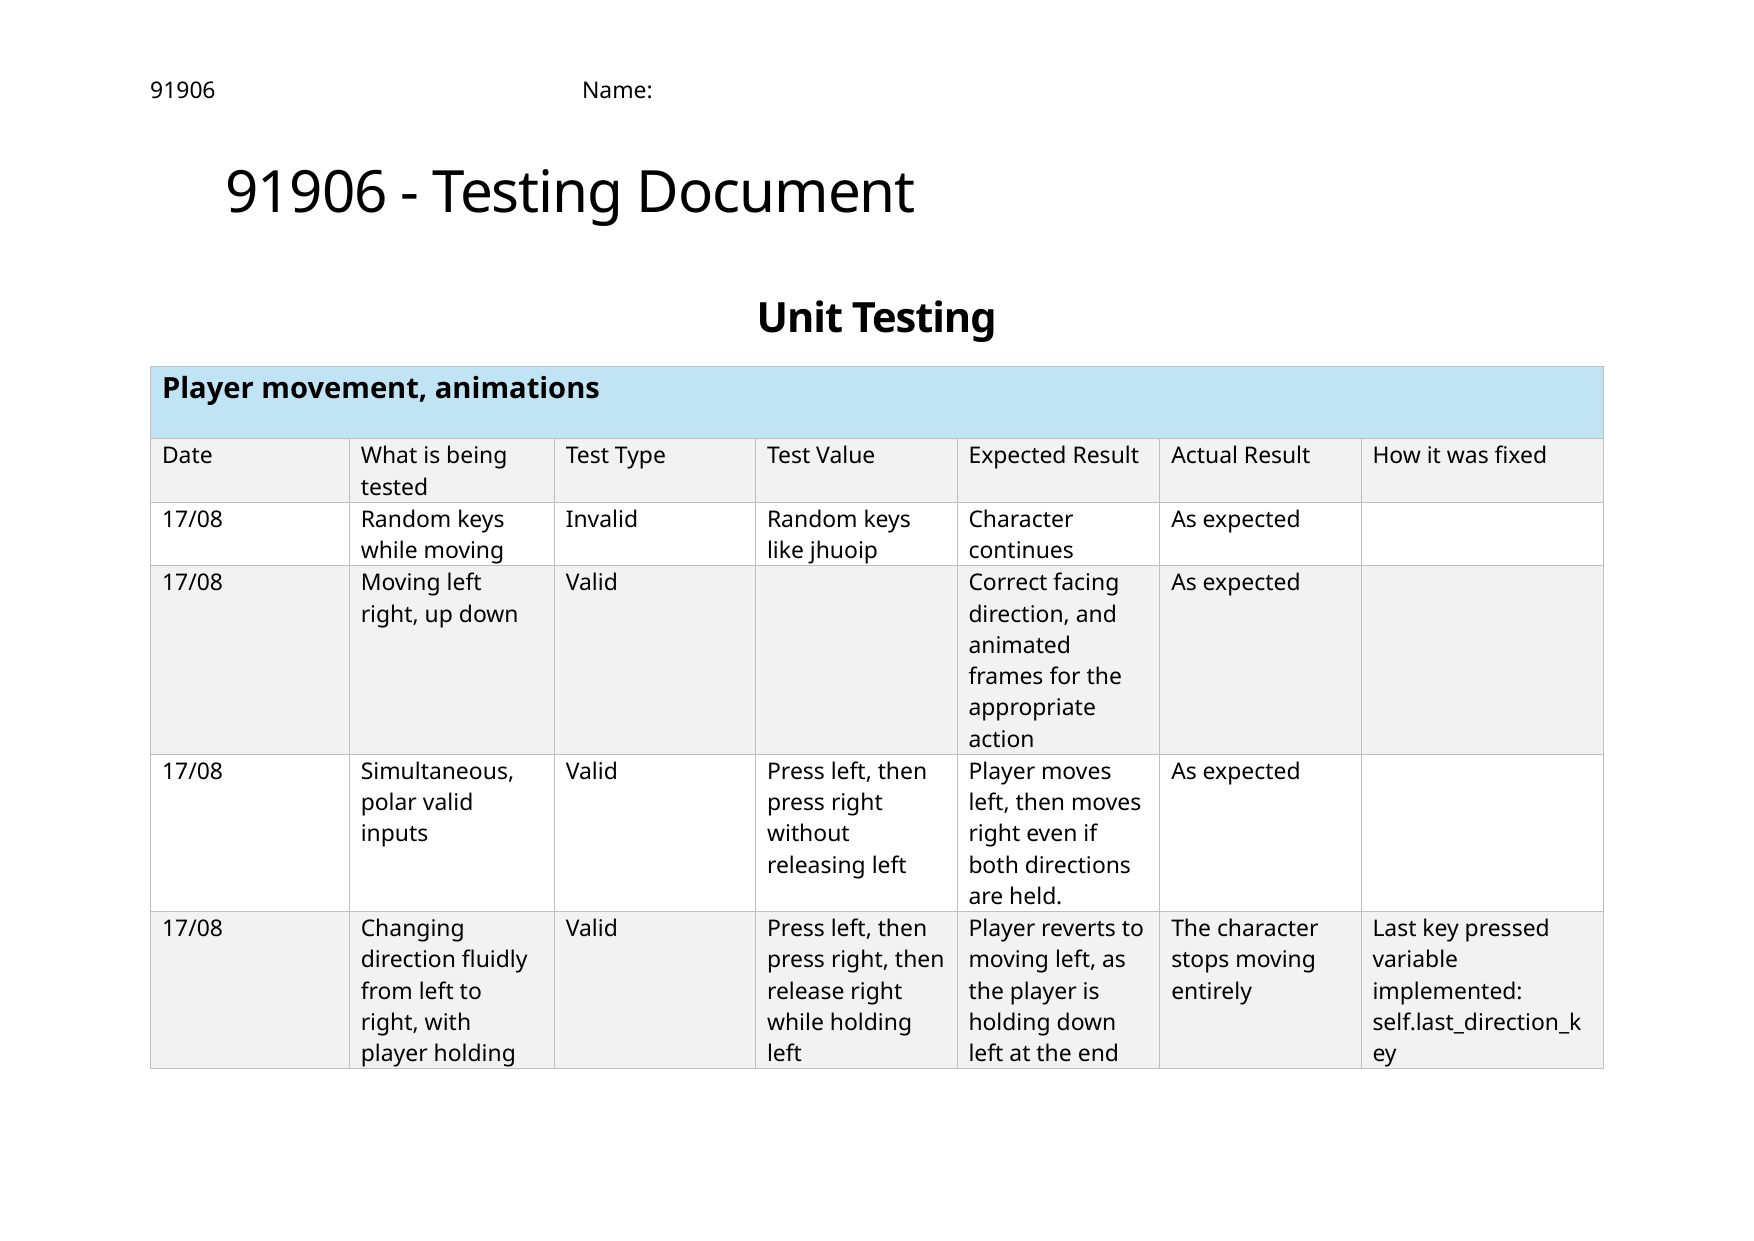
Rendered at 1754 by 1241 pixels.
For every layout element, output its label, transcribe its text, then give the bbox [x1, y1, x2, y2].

table_cell Random keys like jhuoip [756, 503, 957, 565]
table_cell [350, 912, 554, 1068]
table_cell [1362, 503, 1603, 565]
title 91906 - Testing Document [150, 150, 1604, 229]
table_cell Date [151, 439, 349, 502]
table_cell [1362, 912, 1603, 1068]
table_cell [1362, 566, 1603, 754]
table_cell Actual Result [1160, 439, 1361, 502]
table_cell Test Type [555, 439, 755, 502]
table_cell As expected [1160, 566, 1361, 754]
table_header Player movement, animations [151, 367, 1603, 438]
table_cell How it was fixed [1362, 439, 1603, 502]
table_cell [1362, 755, 1603, 911]
table_cell [756, 566, 957, 754]
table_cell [1160, 912, 1361, 1068]
table_cell 17/08 [151, 566, 349, 754]
table_cell Character continues [958, 503, 1159, 565]
table_cell Moving left right, up down [350, 566, 554, 754]
table_cell What is being tested [350, 439, 554, 502]
table_cell Player moves left, then moves right even if both directions are held. [958, 755, 1159, 911]
table_cell 17/08 [151, 912, 349, 1068]
table_cell 17/08 [151, 755, 349, 911]
table_cell Valid [555, 566, 755, 754]
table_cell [958, 912, 1159, 1068]
table_cell Valid [555, 912, 755, 1068]
table_cell As expected [1160, 503, 1361, 565]
table_cell Valid [555, 755, 755, 911]
table_cell Press left, then press right without releasing left [756, 755, 957, 911]
table_cell Random keys while moving [350, 503, 554, 565]
table_cell Correct facing direction, and animated frames for the appropriate action [958, 566, 1159, 754]
table_cell 17/08 [151, 503, 349, 565]
table_cell Simultaneous, polar valid inputs [350, 755, 554, 911]
table_cell Test Value [756, 439, 957, 502]
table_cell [756, 912, 957, 1068]
text Unit Testing [150, 288, 1604, 345]
table_cell As expected [1160, 755, 1361, 911]
table_cell Invalid [555, 503, 755, 565]
table_cell Expected Result [958, 439, 1159, 502]
